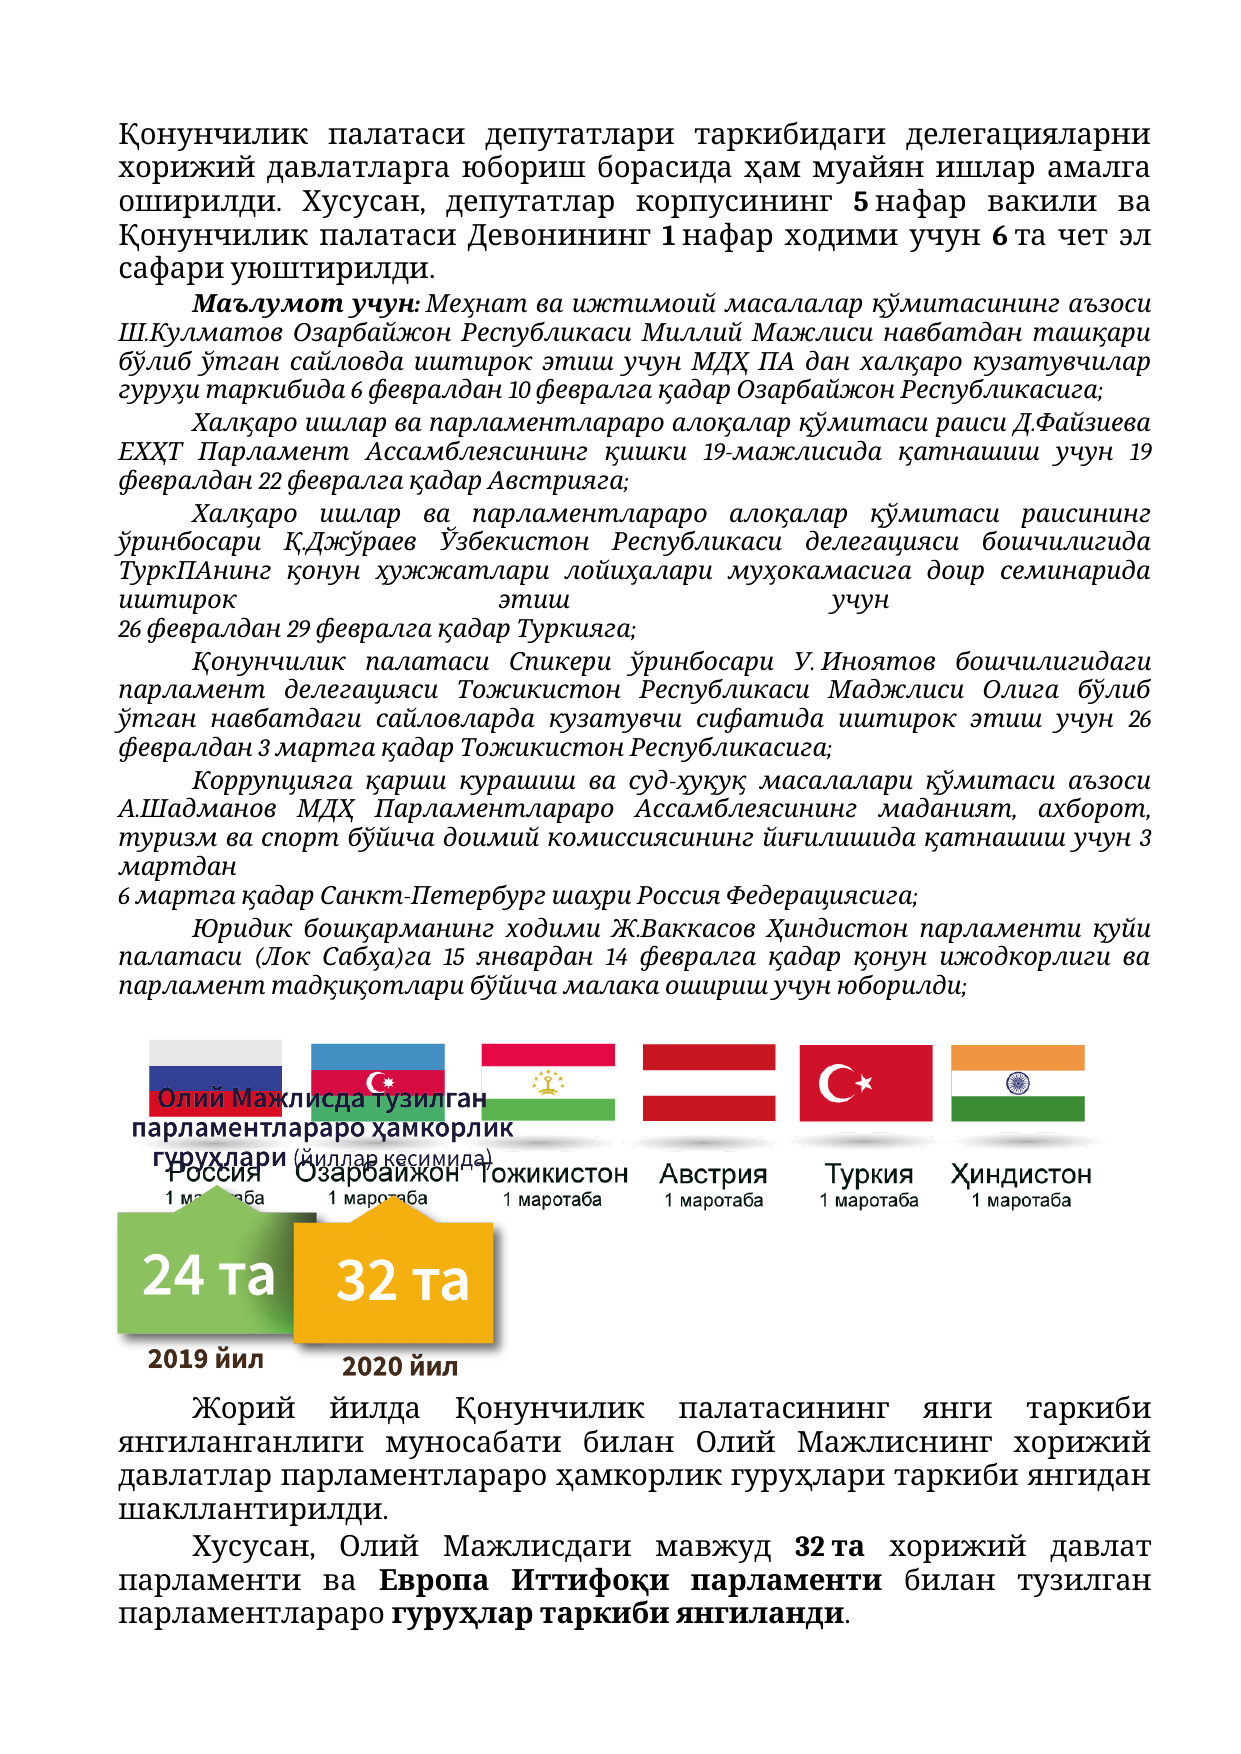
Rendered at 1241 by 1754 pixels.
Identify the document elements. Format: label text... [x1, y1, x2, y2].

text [118, 118, 1152, 286]
text Маълумот учун: Меҳнат ва ижтимоий масалалар қўмитасининг аъзоси Ш.Кулматов Озарбайжон Республикаси Миллий Мажлиси навбатдан ташқари бўлиб ўтган сайловда иштирок этиш учун МДҲ ПА дан халқаро кузатувчилар гуруҳи таркибида 6 февралдан 10 февралга қадар Озарбайжон Республикасига; [118, 290, 1152, 405]
text Халқаро ишлар ва парламентлараро алоқалар қўмитаси раиси Д.Файзиева ЕХҲТ Парламент Ассамблеясининг қишки 19-мажлисида қатнашиш учун 19 февралдан 22 февралга қадар Австрияга; [118, 409, 1152, 495]
text Коррупцияга қарши курашиш ва суд-ҳуқуқ масалалари қўмитаси аъзоси А.Шадманов МДҲ Парламентлараро Ассамблеясининг маданият, ахборот, туризм ва спорт бўйича доимий комиссиясининг йиғилишида қатнашиш учун 3 мартдан 6 мартга қадар Санкт-Петербург шаҳри Россия Федерациясига; [118, 767, 1152, 910]
text Халқаро ишлар ва парламентлараро алоқалар қўмитаси раисининг ўринбосари Қ.Джўраев Ўзбекистон Республикаси делегацияси бошчилигида ТуркПАнинг қонун ҳужжатлари лойиҳалари муҳокамасига доир семинарида иштирок этиш учун 26 февралдан 29 февралга қадар Туркияга; [118, 499, 1152, 643]
text Қонунчилик палатаси Спикери ўринбосари У. Иноятов бошчилигидаги парламент делегацияси Тожикистон Республикаси Маджлиси Олига бўлиб ўтган навбатдаги сайловларда кузатувчи сифатида иштирок этиш учун 26 февралдан 3 мартга қадар Тожикистон Республикасига; [118, 647, 1152, 762]
picture [109, 1039, 1105, 1388]
text Хусусан, Олий Мажлисдаги мавжуд 32 та хорижий давлат парламенти ва Европа Иттифоқи парламенти билан тузилган парламентлараро гуруҳлар таркиби янгиланди. [118, 1531, 1152, 1631]
text Юридик бошқарманинг ходими Ж.Ваккасов Ҳиндистон парламенти қуйи палатаси (Лок Сабҳа)га 15 январдан 14 февралга қадар қонун ижодкорлиги ва парламент тадқиқотлари бўйича малака ошириш учун юборилди; [118, 914, 1152, 1001]
